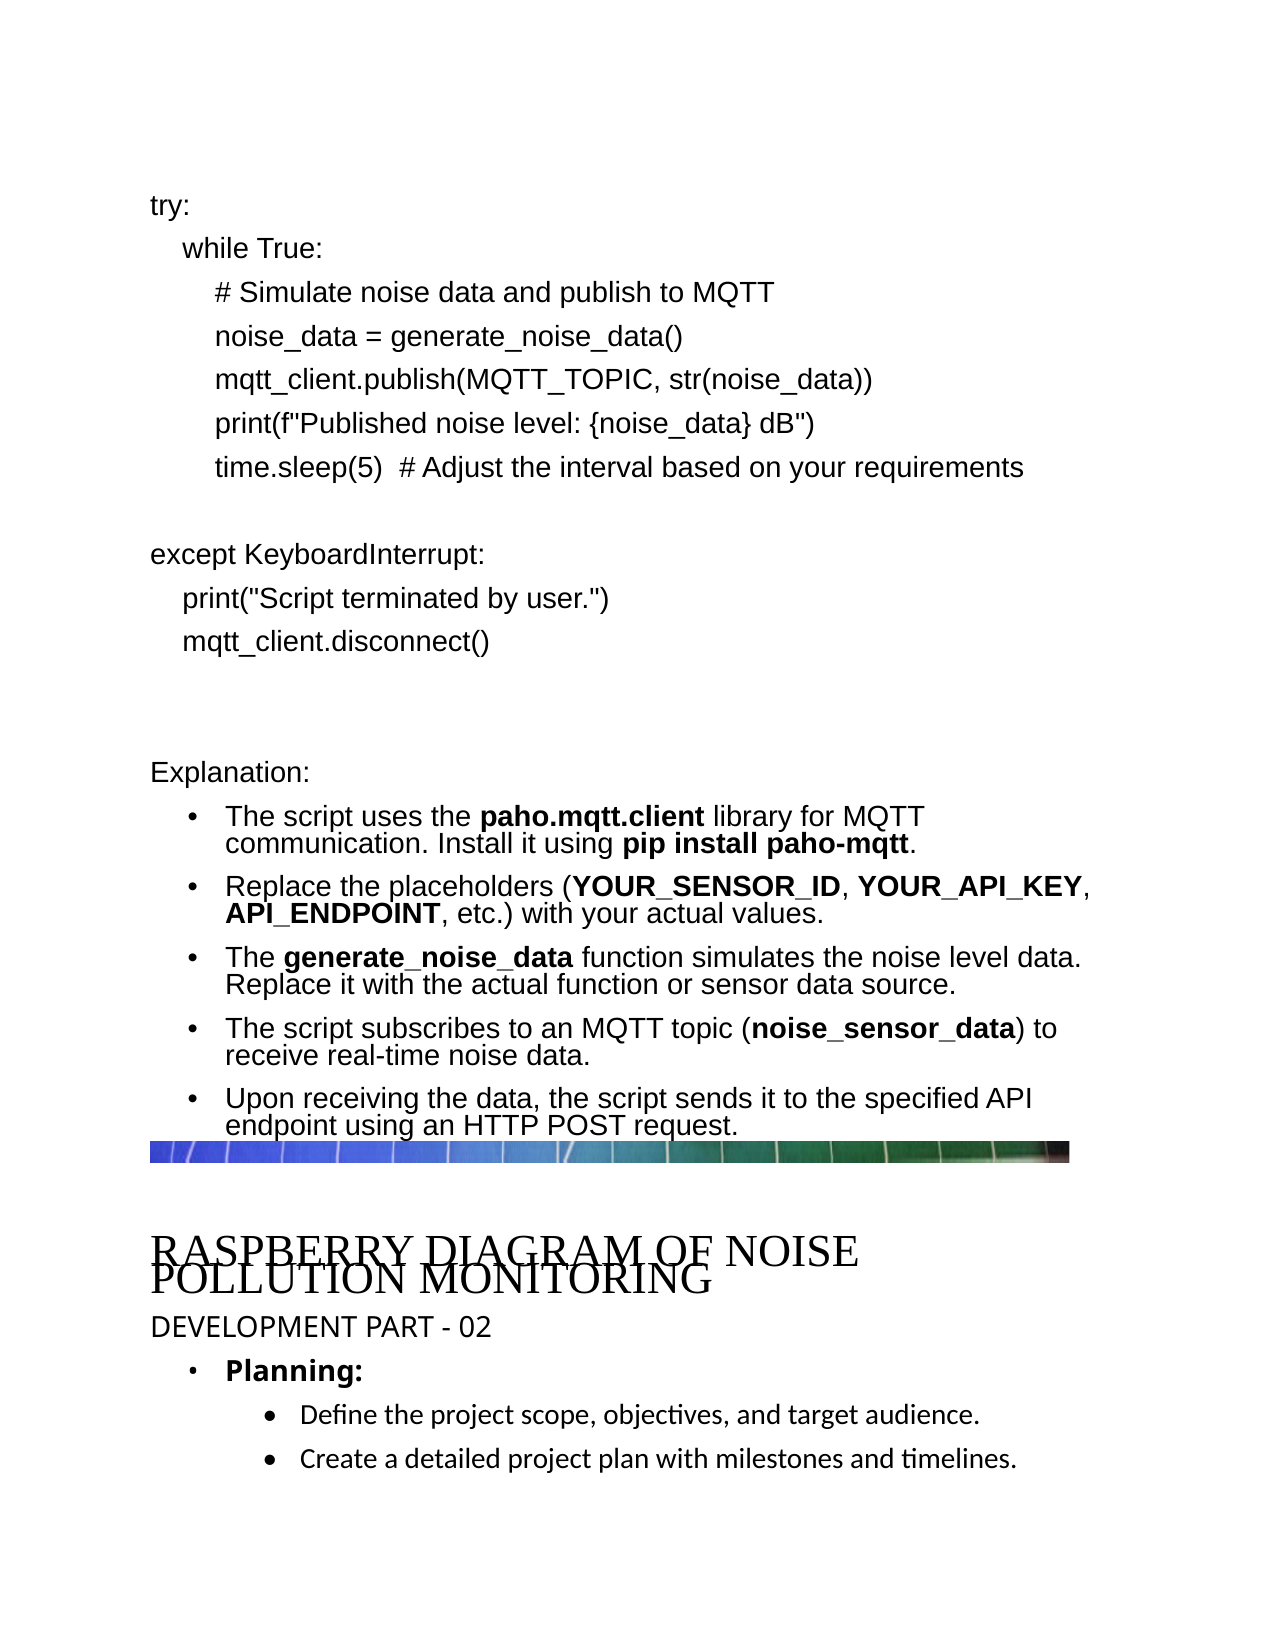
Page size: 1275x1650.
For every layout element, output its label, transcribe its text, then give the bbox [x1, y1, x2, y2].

list Create a detailed project plan with milestones and timelines. [262, 1447, 1125, 1474]
list The script uses the paho.mqtt.client library for MQTT communication. Install it using pip install paho-mqtt. [187, 805, 1125, 859]
text time.sleep(5) # Adjust the interval based on your requirements [376, 456, 1125, 482]
text while True: [150, 237, 1125, 264]
list The script subscribes to an MQTT topic (noise_sensor_data) to receive real-time noise data. [187, 1017, 1125, 1071]
text print(f"Published noise level: {noise_data} dB") [150, 412, 278, 439]
text mqtt_client.disconnect() [150, 630, 477, 657]
text mqtt_client.publish(MQTT_TOPIC, str(noise_data)) [866, 368, 1125, 395]
list Upon receiving the data, the script sends it to the specified API endpoint using an HTTP POST request. [187, 1087, 1125, 1141]
text mqtt_client.disconnect() [483, 630, 1125, 657]
list Planning: [187, 1359, 1125, 1386]
text mqtt_client.publish(MQTT_TOPIC, str(noise_data)) [705, 368, 858, 395]
text print(f"Published noise level: {noise_data} dB") [592, 412, 747, 439]
list Define the project scope, objectives, and target audience. [262, 1403, 1125, 1430]
text mqtt_client.publish(MQTT_TOPIC, str(noise_data)) [459, 368, 708, 395]
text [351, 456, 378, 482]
text print(f"Published noise level: {noise_data} dB") [808, 412, 1125, 439]
list Replace the placeholders (YOUR_SENSOR_ID, YOUR_API_KEY, API_ENDPOINT, etc.) with your actual values. [187, 875, 1125, 929]
text print(f"Published noise level: {noise_data} dB") [275, 412, 594, 439]
text noise_data = generate_noise_data() [150, 324, 1125, 352]
list The generate_noise_data function simulates the noise level data. Replace it with the actual function or sensor data source. [187, 946, 1125, 1000]
text try: [150, 194, 1125, 221]
text mqtt_client.publish(MQTT_TOPIC, str(noise_data)) [150, 368, 462, 395]
text except KeyboardInterrupt: [150, 543, 1125, 570]
text # Simulate noise data and publish to MQTT [150, 281, 1125, 308]
text RASPBERRY DIAGRAM OF NOISE POLLUTION MONITORING [150, 1245, 1125, 1299]
text Explanation: [150, 761, 1125, 788]
text DEVELOPMENT PART - 02 [150, 1316, 1125, 1343]
text time.sleep(5) # Adjust the interval based on your requirements [150, 456, 353, 482]
text print("Script terminated by user.") [150, 586, 1125, 613]
